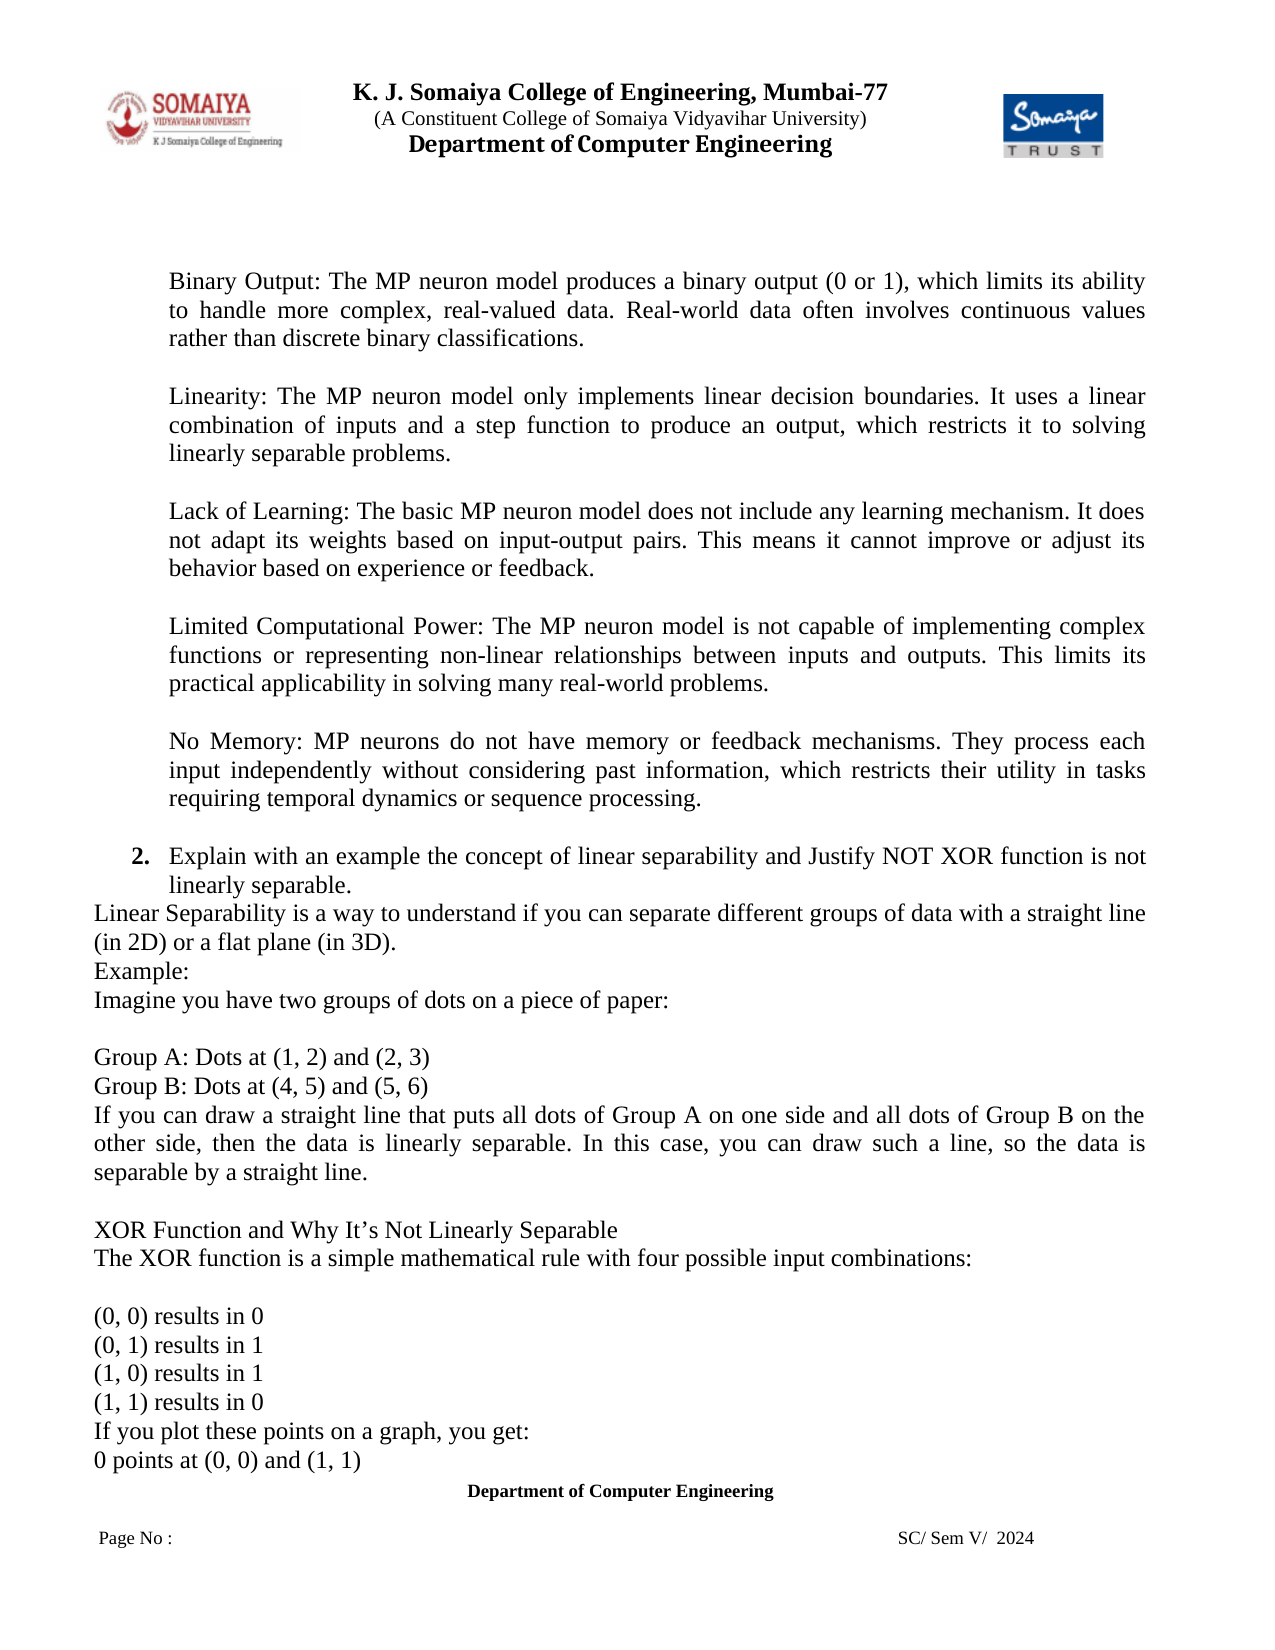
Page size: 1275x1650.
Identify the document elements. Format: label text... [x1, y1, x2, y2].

text (0, 0) results in 0 [94, 1301, 1147, 1330]
text (1, 1) results in 0 [94, 1387, 1147, 1416]
text The XOR function is a simple mathematical rule with four possible input combinations: [94, 1243, 1147, 1272]
picture [99, 88, 302, 152]
text XOR Function and Why It’s Not Linearly Separable [94, 1215, 1147, 1243]
text Linear Separability is a way to understand if you can separate different groups of data with a straight line (in 2D) or a flat plane (in 3D). [94, 898, 1147, 956]
text Imagine you have two groups of dots on a piece of paper: [94, 985, 1147, 1013]
text No Memory: MP neurons do not have memory or feedback mechanisms. They process each input independently without considering past information, which restricts their utility in tasks requiring temporal dynamics or sequence processing. [169, 726, 1147, 812]
text If you plot these points on a graph, you get: [94, 1416, 1147, 1445]
list Explain with an example the concept of linear separability and Justify NOT XOR function is not linearly separable. [131, 841, 1147, 898]
text (0, 1) results in 1 [94, 1330, 1147, 1358]
text If you can draw a straight line that puts all dots of Group A on one side and all dots of Group B on the other side, then the data is linearly separable. In this case, you can draw such a line, so the data is separable by a straight line. [94, 1100, 1147, 1186]
text Limited Computational Power: The MP neuron model is not capable of implementing complex functions or representing non-linear relationships between inputs and outputs. This limits its practical applicability in solving many real-world problems. [169, 611, 1147, 697]
text Linearity: The MP neuron model only implements linear decision boundaries. It uses a linear combination of inputs and a step function to produce an output, which restricts it to solving linearly separable problems. [169, 381, 1147, 467]
text 0 points at (0, 0) and (1, 1) [94, 1445, 1147, 1473]
text Example: [94, 956, 1147, 985]
text Group A: Dots at (1, 2) and (2, 3) [94, 1042, 1147, 1071]
text Binary Output: The MP neuron model produces a binary output (0 or 1), which limits its ability to handle more complex, real-valued data. Real-world data often involves continuous values rather than discrete binary classifications. [169, 266, 1147, 352]
picture [1003, 94, 1104, 158]
text (1, 0) results in 1 [94, 1358, 1147, 1387]
text Lack of Learning: The basic MP neuron model does not include any learning mechanism. It does not adapt its weights based on input-output pairs. This means it cannot improve or adjust its behavior based on experience or feedback. [169, 496, 1147, 582]
text Group B: Dots at (4, 5) and (5, 6) [94, 1071, 1147, 1100]
